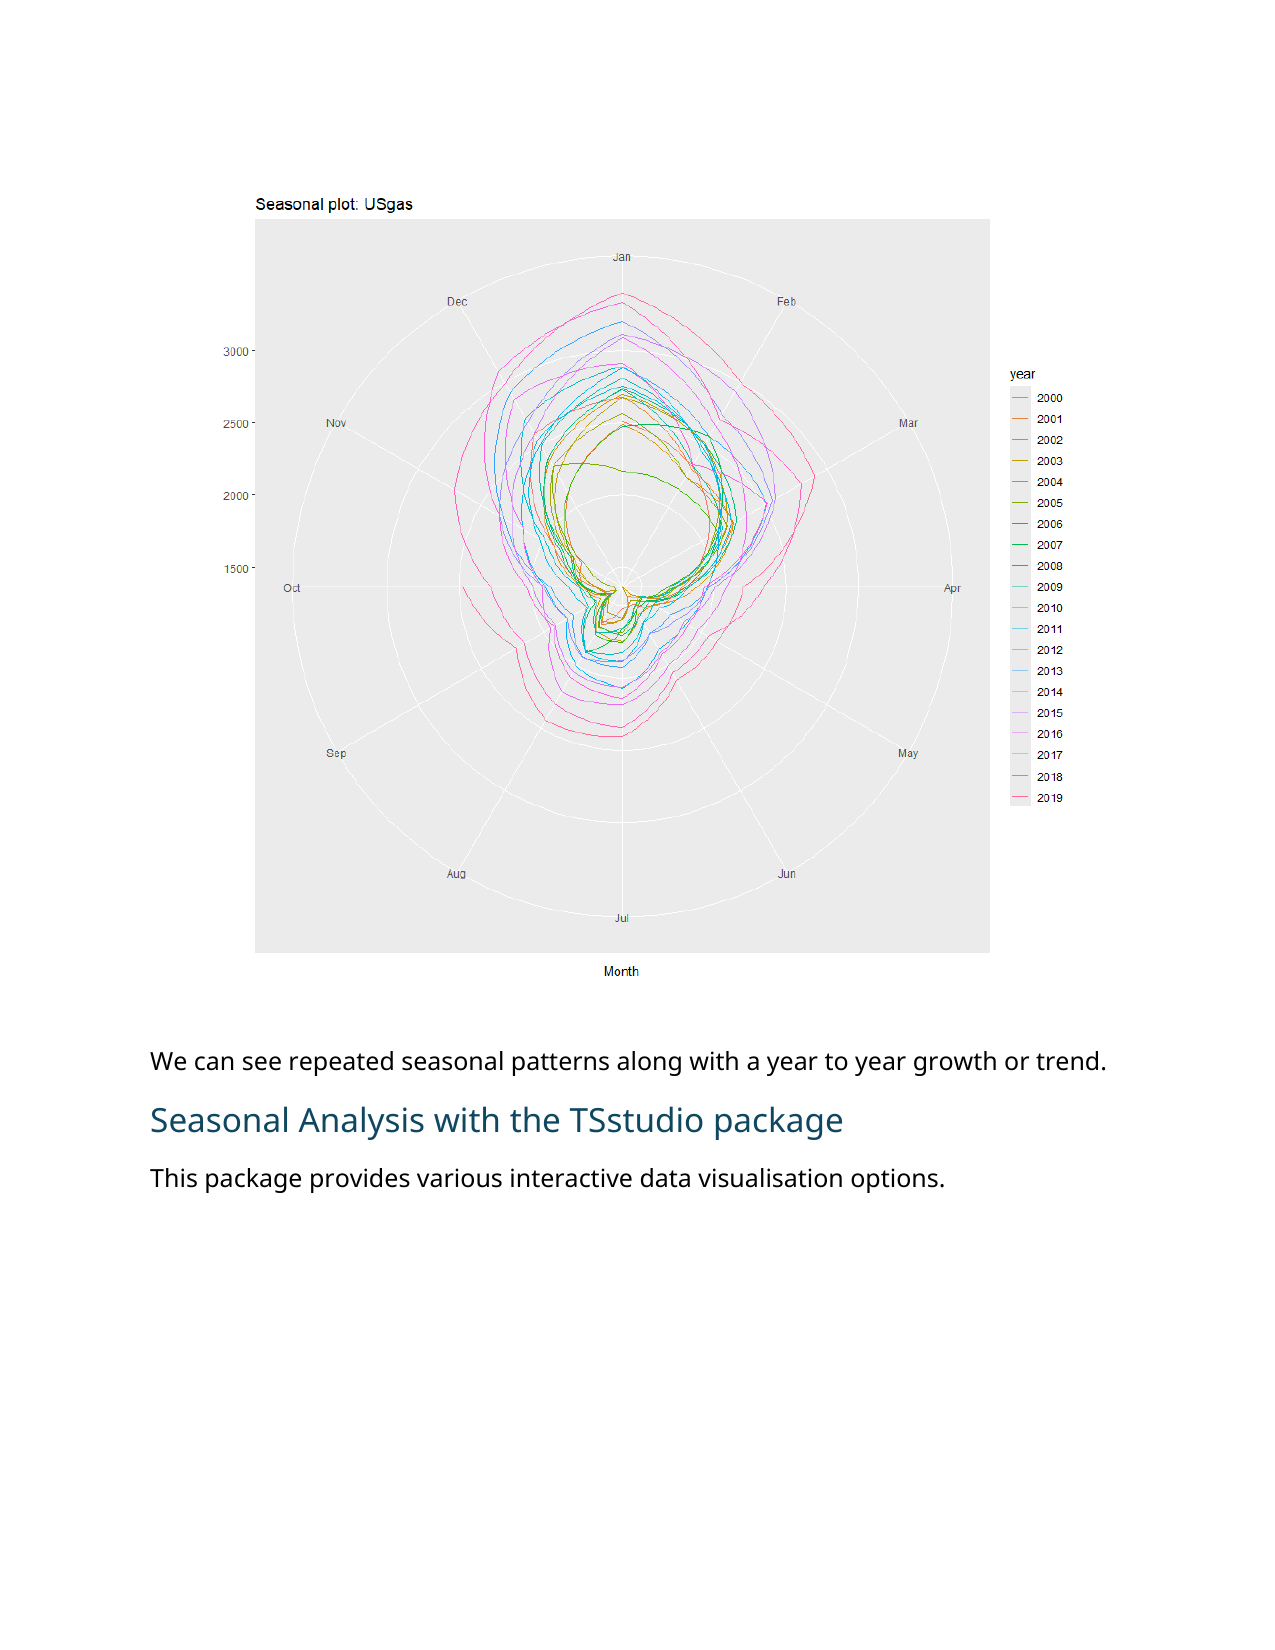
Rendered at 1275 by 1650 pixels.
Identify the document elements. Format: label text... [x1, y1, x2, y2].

picture [200, 150, 1075, 1025]
text This package provides various interactive data visualisation options. [150, 1161, 1125, 1195]
text We can see repeated seasonal patterns along with a year to year growth or trend. [150, 1044, 1125, 1078]
subtitle Seasonal Analysis with the TSstudio package [150, 1097, 1125, 1142]
